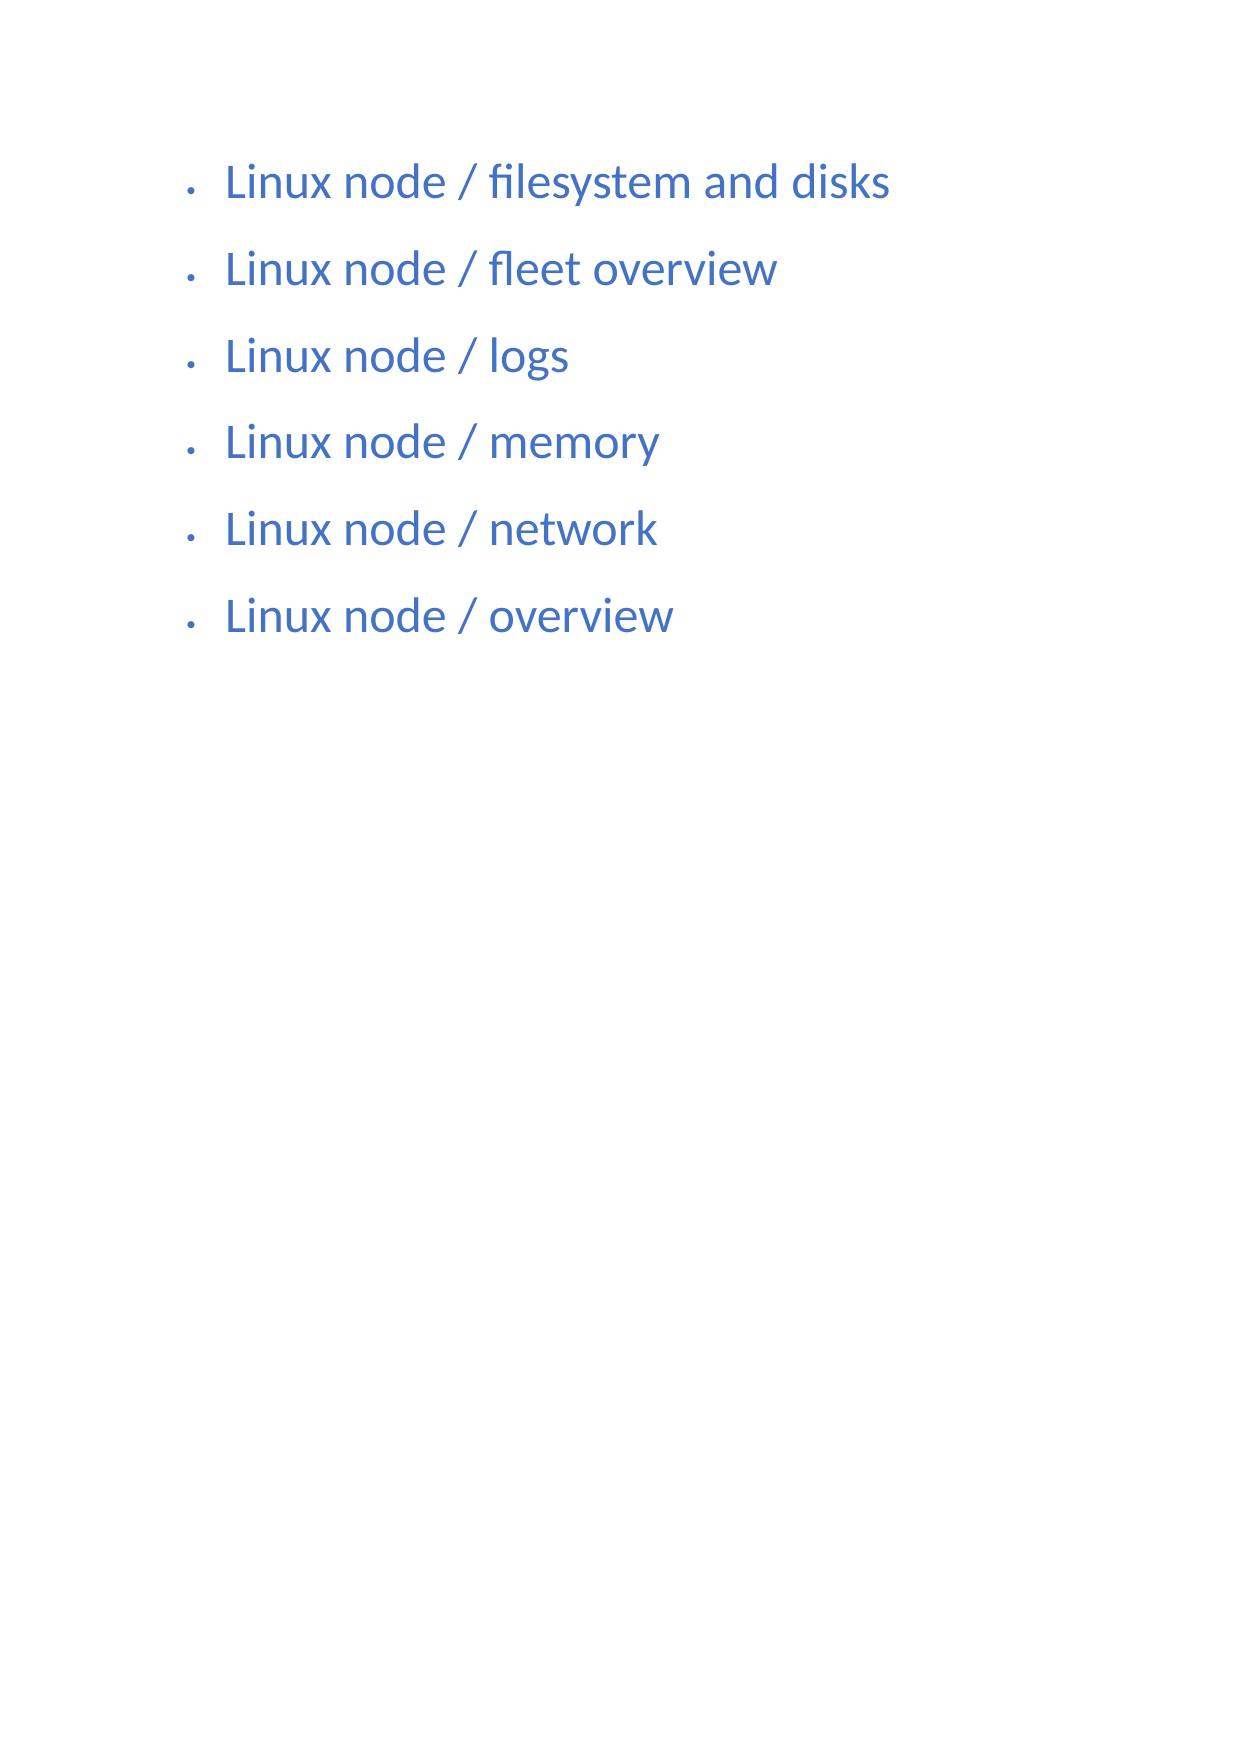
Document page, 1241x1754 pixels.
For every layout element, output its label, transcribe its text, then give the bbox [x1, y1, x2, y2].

list Linux node / filesystem and disks [187, 150, 1090, 211]
list Linux node / fleet overview [187, 237, 1090, 298]
list Linux node / memory [187, 410, 1090, 471]
list Linux node / overview [187, 584, 1090, 645]
list Linux node / network [187, 497, 1090, 558]
list Linux node / logs [187, 323, 1090, 384]
